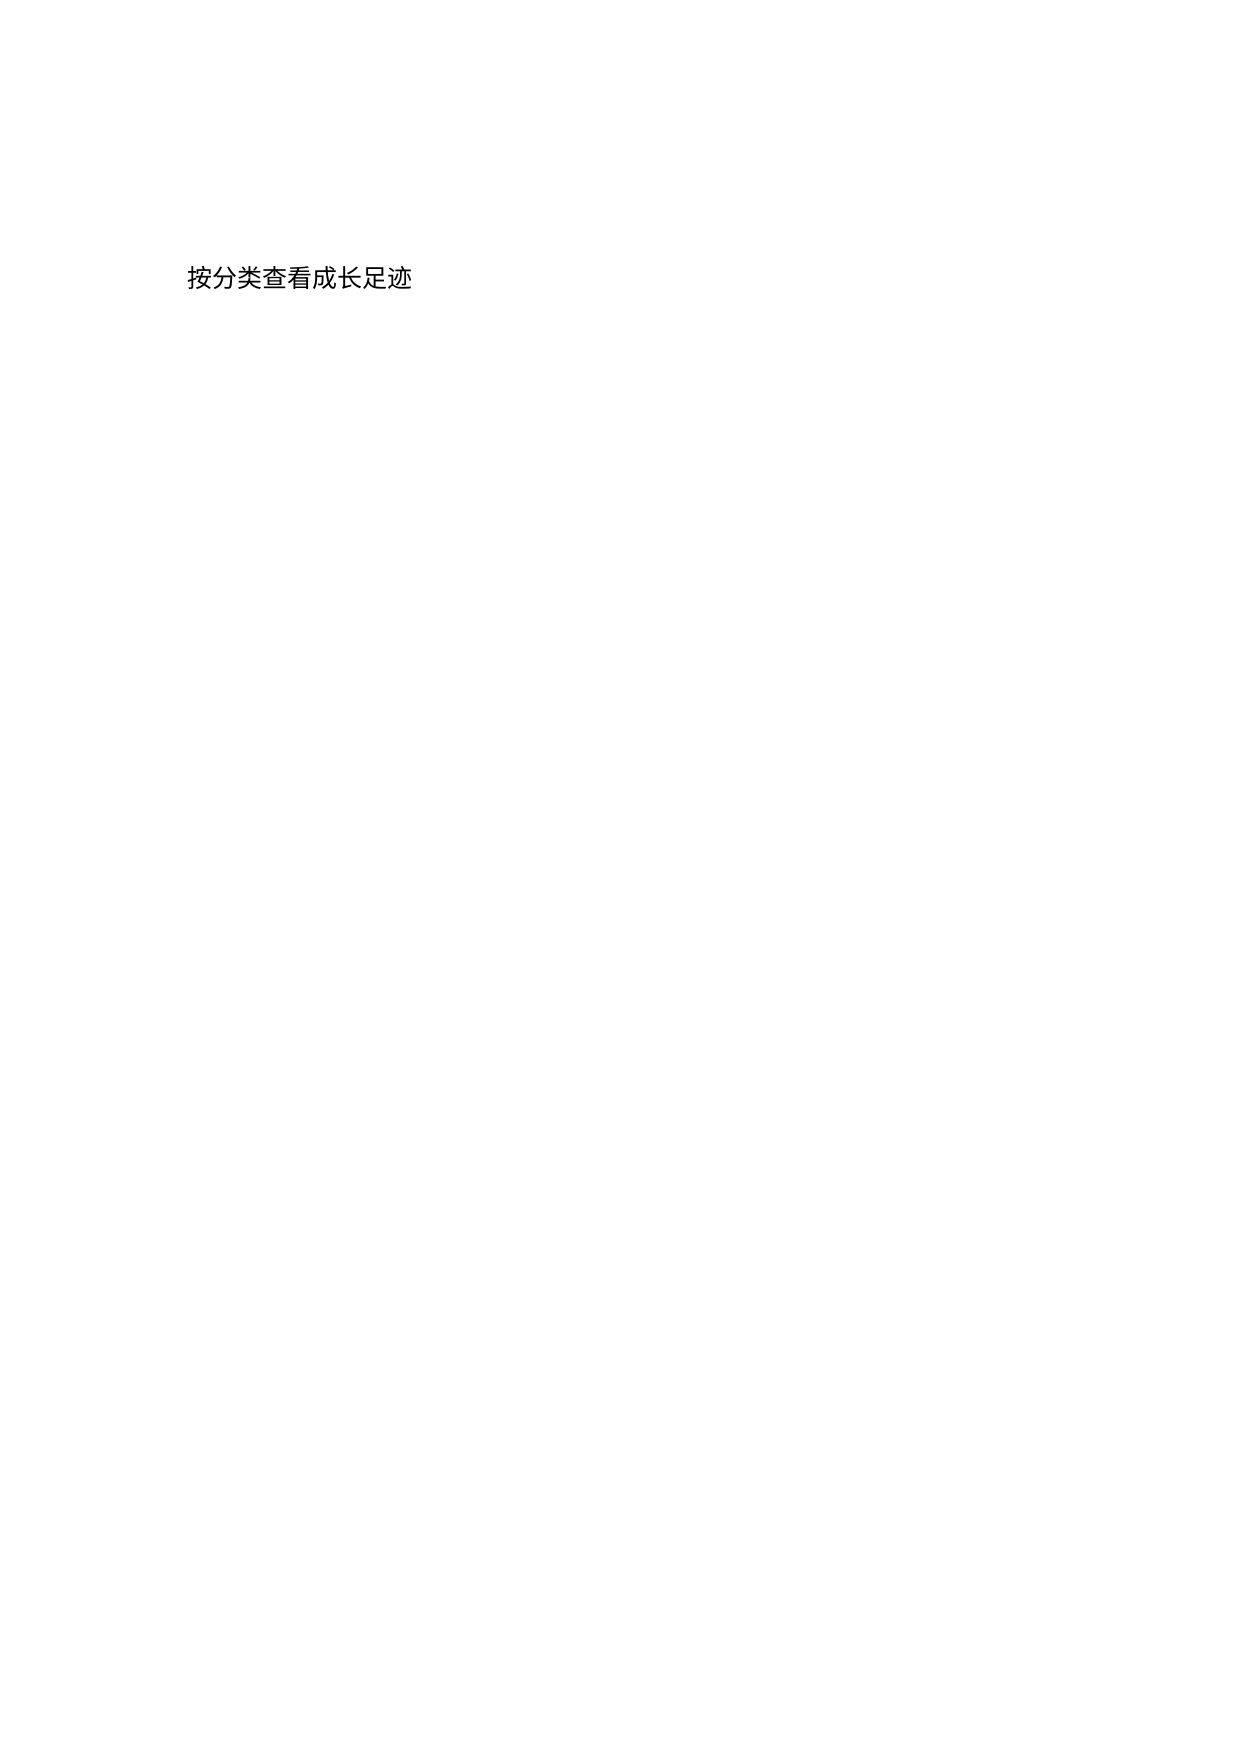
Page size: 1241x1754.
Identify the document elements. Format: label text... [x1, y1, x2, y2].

text 按分类查看成长足迹 [187, 244, 1053, 309]
